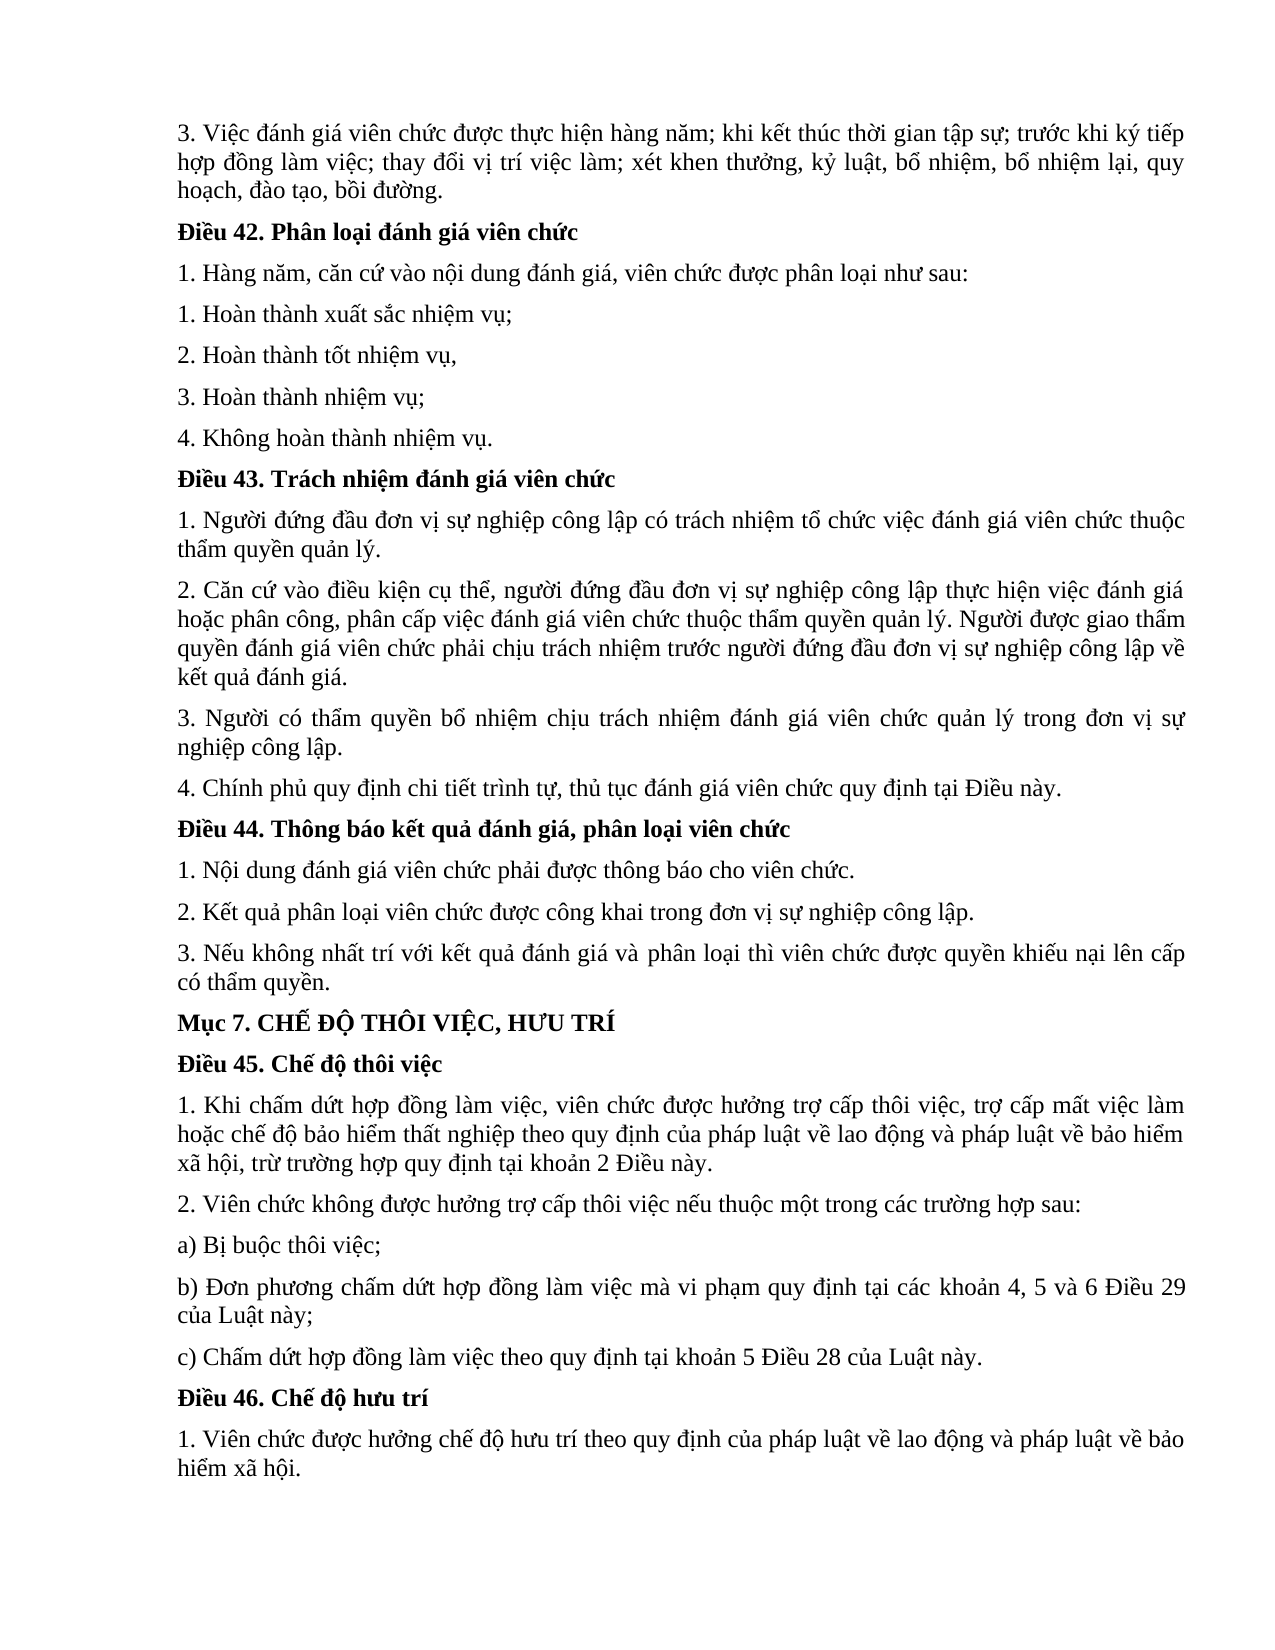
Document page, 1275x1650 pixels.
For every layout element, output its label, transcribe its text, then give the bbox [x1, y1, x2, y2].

text 4. Chính phủ quy định chi tiết trình tự, thủ tục đánh giá viên chức quy định tại Điều này. [177, 773, 1186, 802]
text 2. Căn cứ vào điều kiện cụ thể, người đứng đầu đơn vị sự nghiệp công lập thực hiện việc đánh giá hoặc phân công, phân cấp việc đánh giá viên chức thuộc thẩm quyền quản lý. Người được giao thẩm quyền đánh giá viên chức phải chịu trách nhiệm trước người đứng đầu đơn vị sự nghiệp công lập về kết quả đánh giá. [177, 576, 1186, 691]
text a) Bị buộc thôi việc; [177, 1231, 1186, 1259]
text 2. Kết quả phân loại viên chức được công khai trong đơn vị sự nghiệp công lập. [177, 897, 1186, 926]
text 3. Việc đánh giá viên chức được thực hiện hàng năm; khi kết thúc thời gian tập sự; trước khi ký tiếp hợp đồng làm việc; thay đổi vị trí việc làm; xét khen thưởng, kỷ luật, bổ nhiệm, bổ nhiệm lại, quy hoạch, đào tạo, bồi đường. [177, 118, 1186, 204]
text Điều 44. Thông báo kết quả đánh giá, phân loại viên chức [177, 814, 1186, 843]
text b) Đơn phương chấm dứt hợp đồng làm việc mà vi phạm quy định tại các khoản 4, 5 và 6 Điều 29 của Luật này; [177, 1272, 1186, 1329]
text 3. Người có thẩm quyền bổ nhiệm chịu trách nhiệm đánh giá viên chức quản lý trong đơn vị sự nghiệp công lập. [177, 703, 1186, 761]
text Mục 7. CHẾ ĐỘ THÔI VIỆC, HƯU TRÍ [177, 1008, 1186, 1037]
text 2. Viên chức không được hưởng trợ cấp thôi việc nếu thuộc một trong các trường hợp sau: [177, 1189, 1186, 1218]
text Điều 42. Phân loại đánh giá viên chức [177, 217, 1186, 246]
text 1. Viên chức được hưởng chế độ hưu trí theo quy định của pháp luật về lao động và pháp luật về bảo hiểm xã hội. [177, 1424, 1186, 1482]
text c) Chấm dứt hợp đồng làm việc theo quy định tại khoản 5 Điều 28 của Luật này. [177, 1342, 1186, 1371]
text Điều 45. Chế độ thôi việc [177, 1049, 1186, 1078]
text 3. Nếu không nhất trí với kết quả đánh giá và phân loại thì viên chức được quyền khiếu nại lên cấp có thẩm quyền. [177, 938, 1186, 996]
text 1. Khi chấm dứt hợp đồng làm việc, viên chức được hưởng trợ cấp thôi việc, trợ cấp mất việc làm hoặc chế độ bảo hiểm thất nghiệp theo quy định của pháp luật về lao động và pháp luật về bảo hiểm xã hội, trừ trường hợp quy định tại khoản 2 Điều này. [177, 1091, 1186, 1177]
text 1. Hàng năm, căn cứ vào nội dung đánh giá, viên chức được phân loại như sau: [177, 258, 1186, 287]
text 3. Hoàn thành nhiệm vụ; [177, 382, 1186, 411]
text 4. Không hoàn thành nhiệm vụ. [177, 423, 1186, 452]
text 1. Nội dung đánh giá viên chức phải được thông báo cho viên chức. [177, 856, 1186, 884]
text Điều 46. Chế độ hưu trí [177, 1383, 1186, 1412]
text 1. Người đứng đầu đơn vị sự nghiệp công lập có trách nhiệm tổ chức việc đánh giá viên chức thuộc thẩm quyền quản lý. [177, 506, 1186, 563]
text 1. Hoàn thành xuất sắc nhiệm vụ; [177, 299, 1186, 328]
text 2. Hoàn thành tốt nhiệm vụ, [177, 341, 1186, 369]
text Điều 43. Trách nhiệm đánh giá viên chức [177, 464, 1186, 493]
